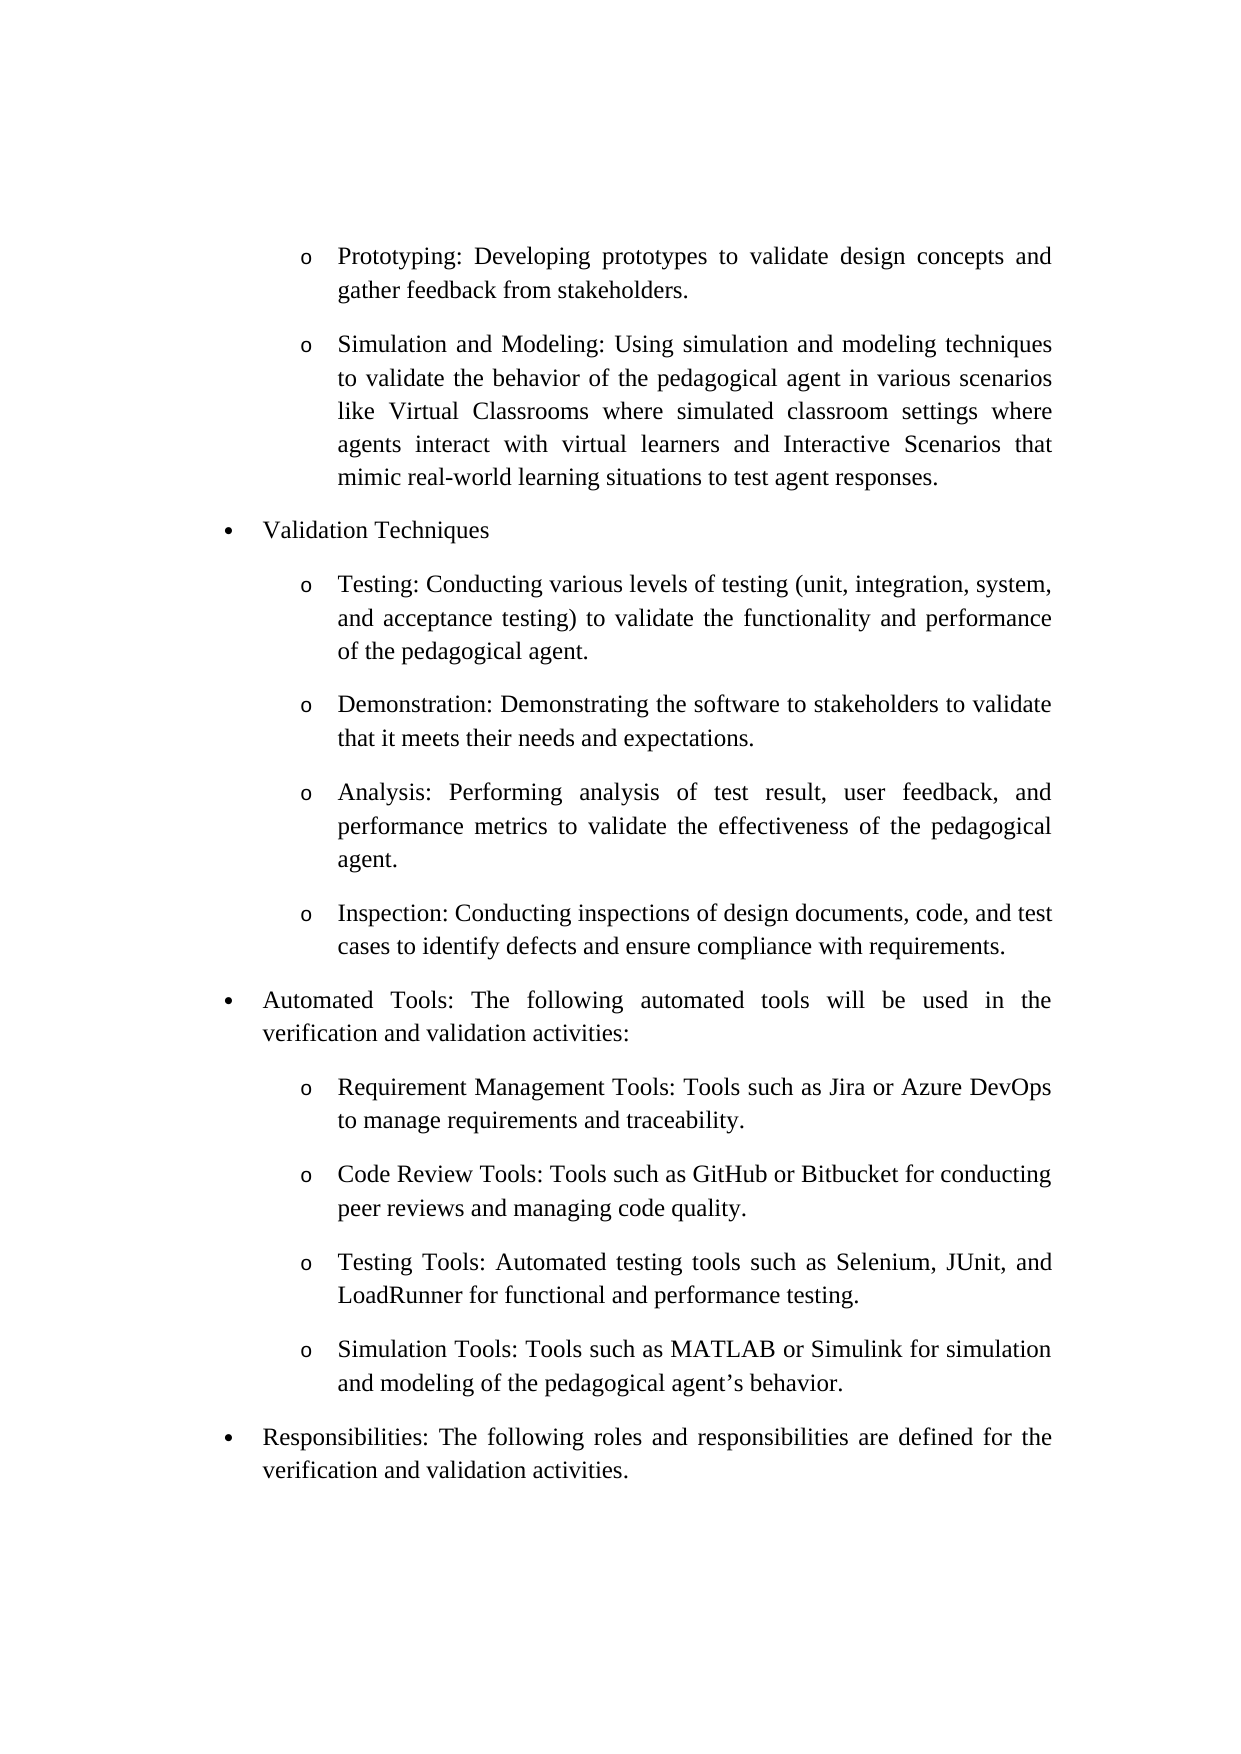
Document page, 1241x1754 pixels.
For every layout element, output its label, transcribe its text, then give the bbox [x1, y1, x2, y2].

list Code Review Tools: Tools such as GitHub or Bitbucket for conducting peer reviews and managing code quality. [300, 1159, 1053, 1222]
list Responsibilities: The following roles and responsibilities are defined for the verification and validation activities. [225, 1422, 1053, 1483]
list Testing Tools: Automated testing tools such as Selenium, JUnit, and LoadRunner for functional and performance testing. [300, 1247, 1053, 1309]
list Prototyping: Developing prototypes to validate design concepts and gather feedback from stakeholders. [300, 241, 1053, 304]
list Simulation Tools: Tools such as MATLAB or Simulink for simulation and modeling of the pedagogical agent’s behavior. [300, 1334, 1053, 1397]
list Demonstration: Demonstrating the software to stakeholders to validate that it meets their needs and expectations. [300, 689, 1053, 752]
list Simulation and Modeling: Using simulation and modeling techniques to validate the behavior of the pedagogical agent in various scenarios like Virtual Classrooms where simulated classroom settings where agents interact with virtual learners and Interactive Scenarios that mimic real-world learning situations to test agent responses. [300, 329, 1053, 491]
list Requirement Management Tools: Tools such as Jira or Azure DevOps to manage requirements and traceability. [300, 1072, 1053, 1134]
list Analysis: Performing analysis of test result, user feedback, and performance metrics to validate the effectiveness of the pedagogical agent. [300, 777, 1053, 873]
list Validation Techniques [225, 515, 1053, 544]
list Testing: Conducting various levels of testing (unit, integration, system, and acceptance testing) to validate the functionality and performance of the pedagogical agent. [300, 569, 1053, 665]
list Automated Tools: The following automated tools will be used in the verification and validation activities: [225, 985, 1053, 1047]
list Inspection: Conducting inspections of design documents, code, and test cases to identify defects and ensure compliance with requirements. [300, 898, 1053, 960]
